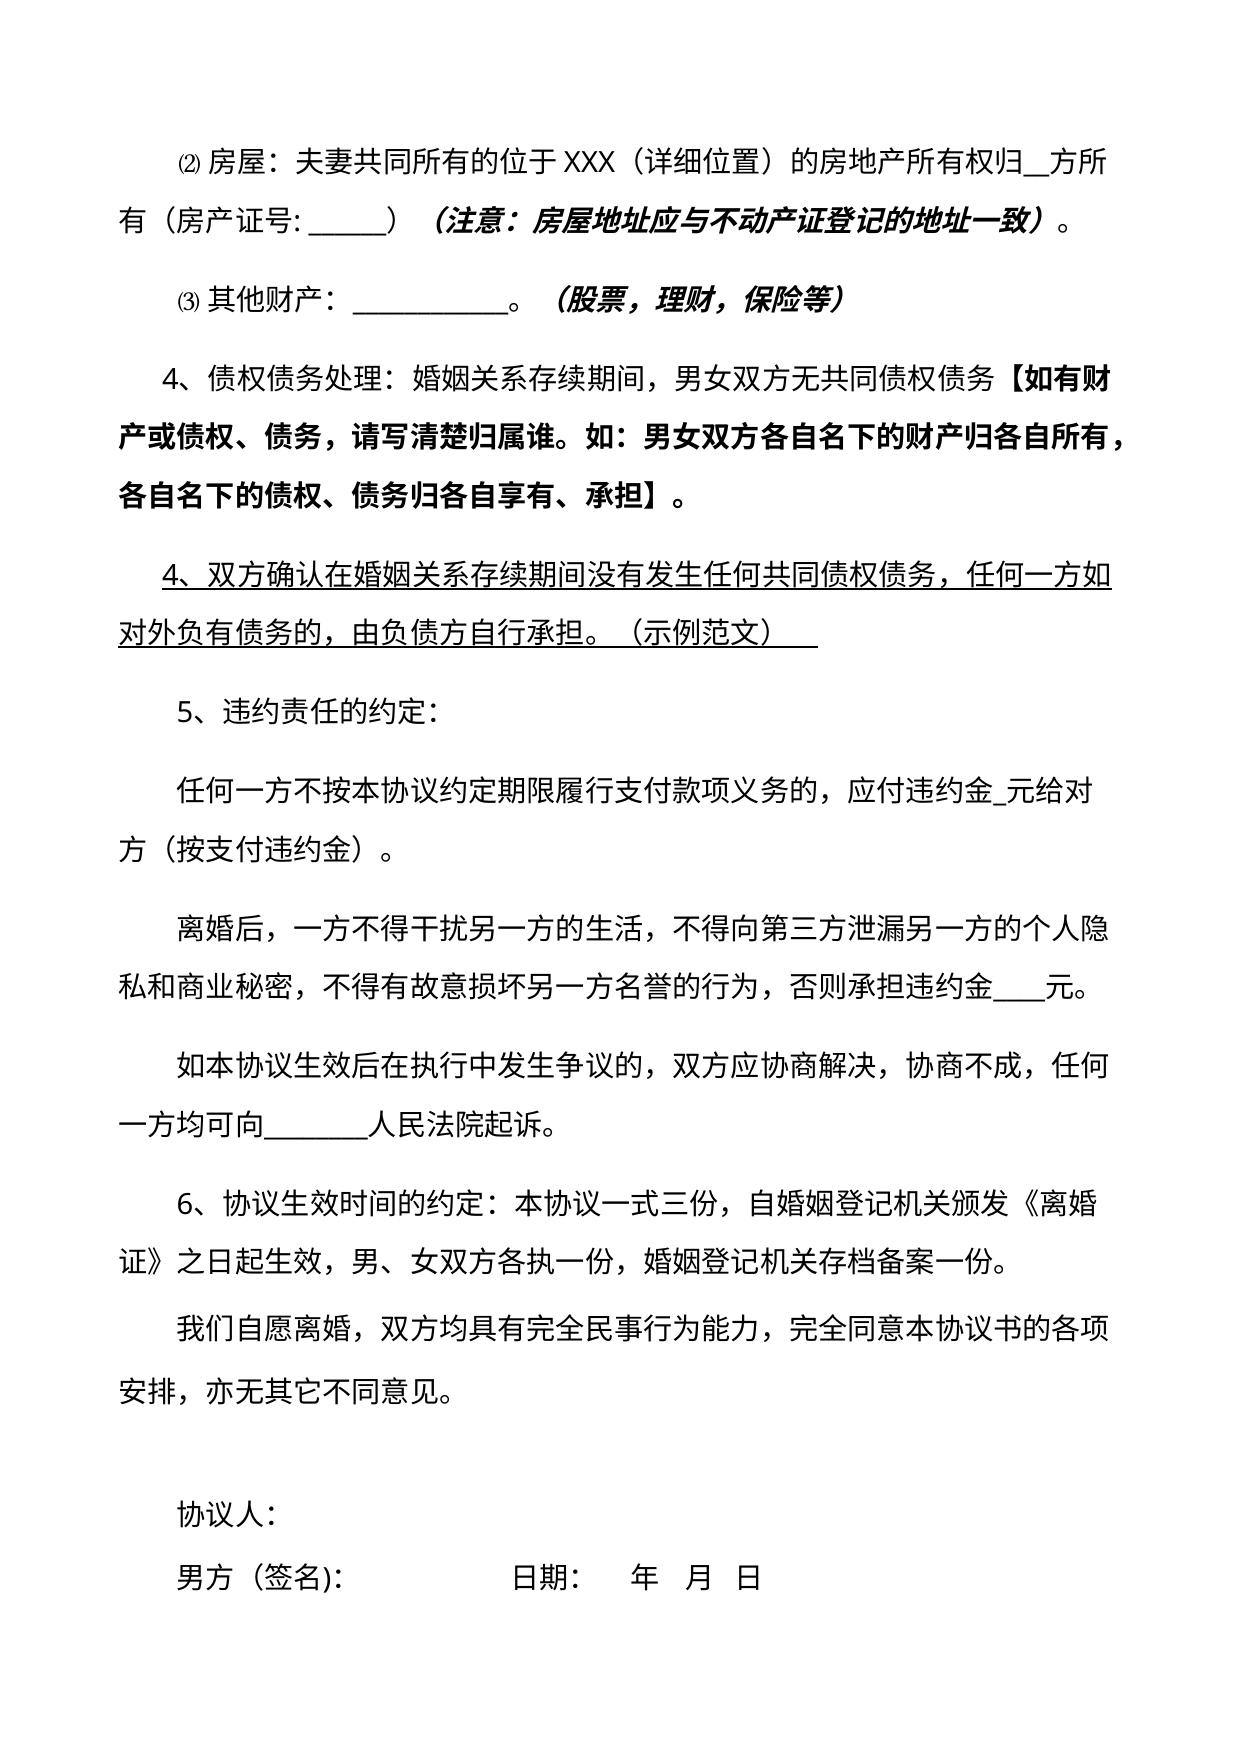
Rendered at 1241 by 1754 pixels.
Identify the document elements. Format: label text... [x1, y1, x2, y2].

text 如本协议生效后在执行中发生争议的，双方应协商解决，协商不成，任何一方均可向________人民法院起诉。 [118, 1030, 1122, 1147]
text 5、违约责任的约定： [118, 676, 1122, 734]
text 男方（签名)： 日期： 年 月 日 [118, 1555, 1122, 1597]
text 4、债权债务处理：婚姻关系存续期间，男女双方无共同债权债务【如有财产或债权、债务，请写清楚归属谁。如：男女双方各自名下的财产归各自所有，各自名下的债权、债务归各自享有、承担】。 [118, 343, 1122, 518]
text 我们自愿离婚，双方均具有完全民事行为能力，完全同意本协议书的各项安排，亦无其它不同意见。 [118, 1305, 1122, 1411]
text 任何一方不按本协议约定期限履行支付款项义务的，应付违约金_元给对方（按支付违约金）。 [118, 755, 1122, 872]
text 6、协议生效时间的约定：本协议一式三份，自婚姻登记机关颁发《离婚证》之日起生效，男、女双方各执一份，婚姻登记机关存档备案一份。 [118, 1168, 1122, 1284]
text ⑶其他财产：____________。（股票，理财，保险等） [118, 263, 1122, 322]
text 协议人： [118, 1492, 1122, 1534]
text ⑵房屋：夫妻共同所有的位于XXX（详细位置）的房地产所有权归__方所有（房产证号: ______）（注意：房屋地址应与不动产证登记的地址一致）。 [118, 126, 1122, 243]
text 离婚后，一方不得干扰另一方的生活，不得向第三方泄漏另一方的个人隐私和商业秘密，不得有故意损坏另一方名誉的行为，否则承担违约金____元。 [118, 893, 1122, 1009]
text 4、双方确认在婚姻关系存续期间没有发生任何共同债权债务，任何一方如对外负有债务的，由负债方自行承担。（示例范文） [118, 538, 1122, 655]
